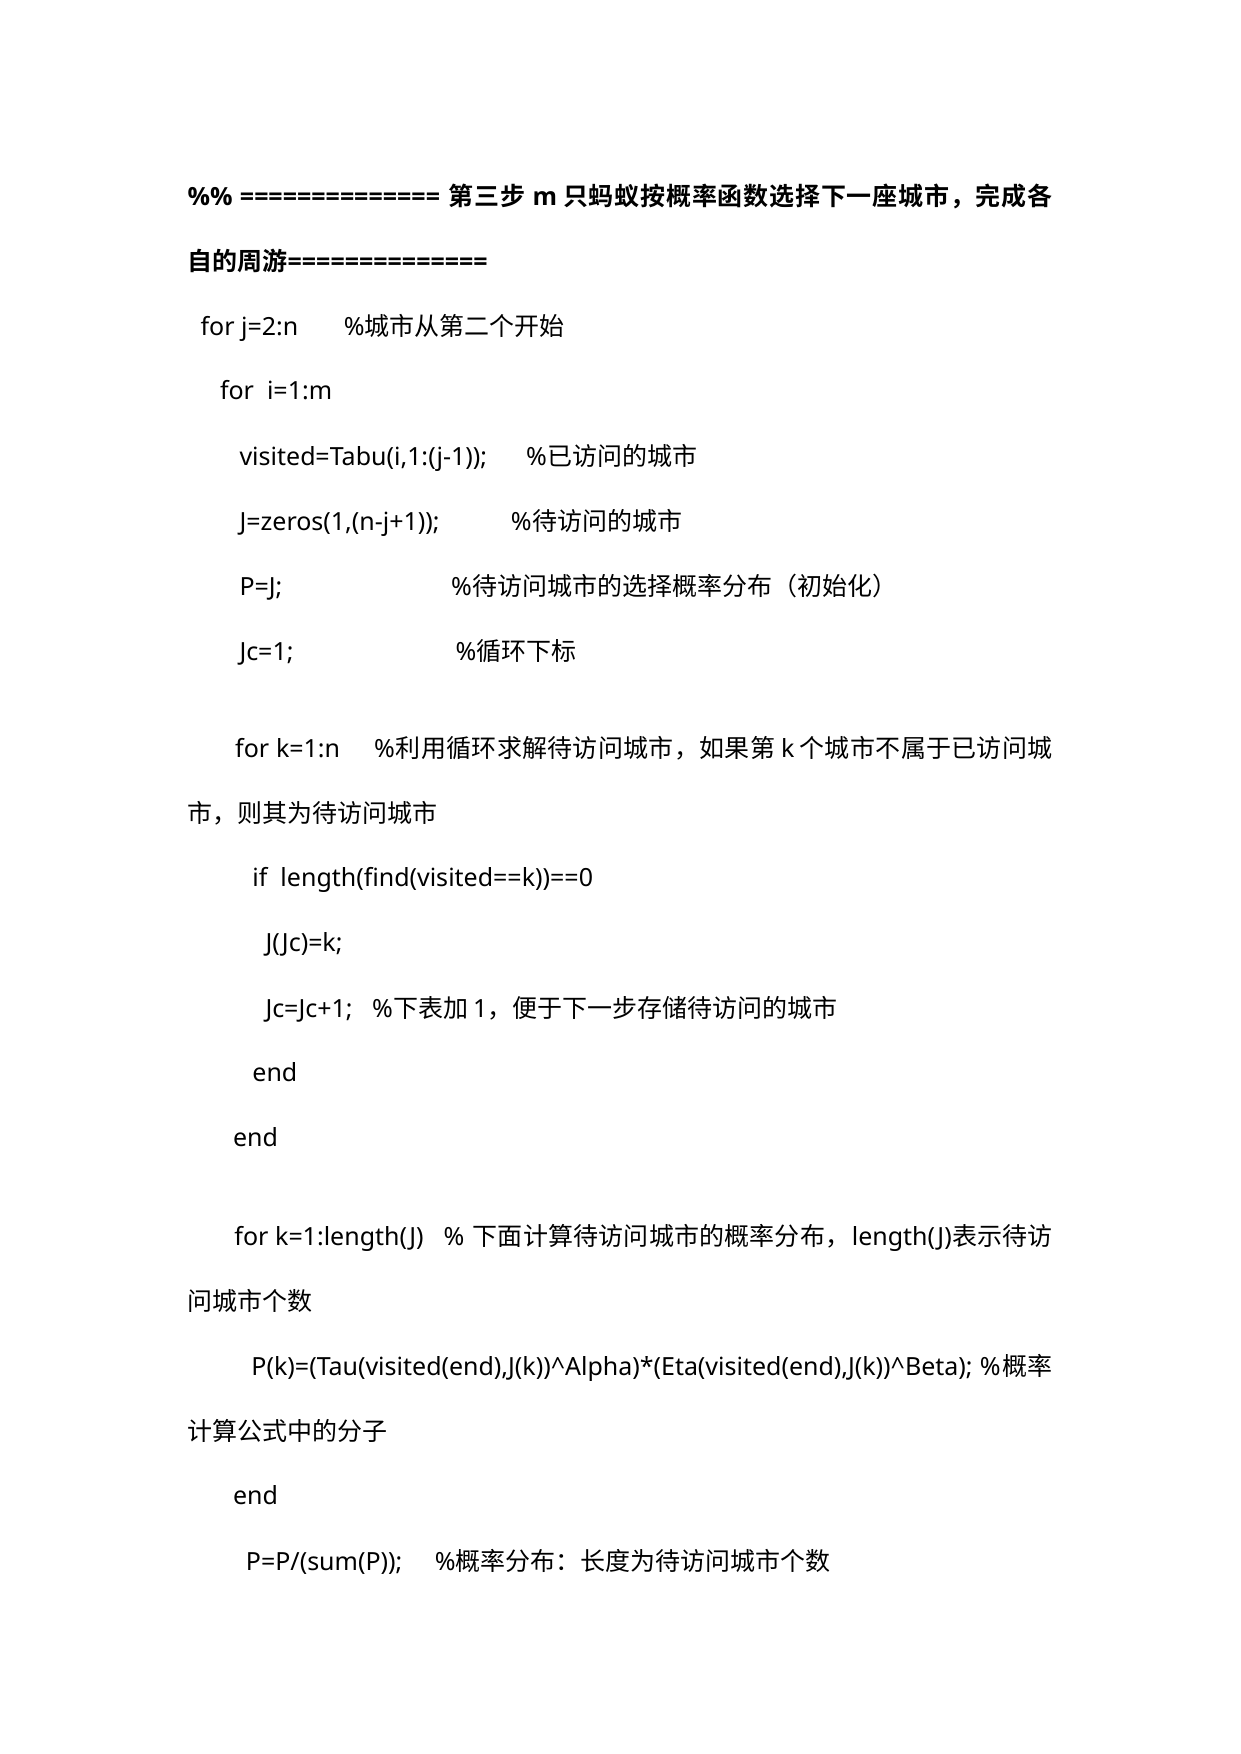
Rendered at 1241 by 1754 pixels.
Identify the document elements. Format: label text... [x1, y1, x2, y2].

text Jc=Jc+1; %下表加1，便于下一步存储待访问的城市 [187, 974, 1053, 1039]
text for k=1:length(J) % 下面计算待访问城市的概率分布，length(J)表示待访问城市个数 [187, 1202, 1053, 1332]
text visited=Tabu(i,1:(j-1)); %已访问的城市 [187, 422, 1053, 487]
text end [187, 1462, 1053, 1527]
text end [187, 1104, 1053, 1169]
text Jc=1; %循环下标 [187, 617, 1053, 682]
text J(Jc)=k; [187, 909, 1053, 974]
text if length(find(visited==k))==0 [187, 844, 1053, 909]
text P=P/(sum(P)); %概率分布：长度为待访问城市个数 [187, 1527, 1053, 1592]
text end [187, 1039, 1053, 1104]
text P=J; %待访问城市的选择概率分布（初始化） [187, 552, 1053, 617]
text for j=2:n %城市从第二个开始 [187, 292, 1053, 357]
text for k=1:n %利用循环求解待访问城市，如果第k个城市不属于已访问城市，则其为待访问城市 [187, 714, 1053, 844]
text J=zeros(1,(n-j+1)); %待访问的城市 [187, 487, 1053, 552]
text P(k)=(Tau(visited(end),J(k))^Alpha)*(Eta(visited(end),J(k))^Beta); %概率计算公式中的分子 [187, 1332, 1053, 1462]
text for i=1:m [187, 357, 1053, 422]
text %% ============== 第三步 m只蚂蚁按概率函数选择下一座城市，完成各自的周游============== [187, 162, 1053, 292]
